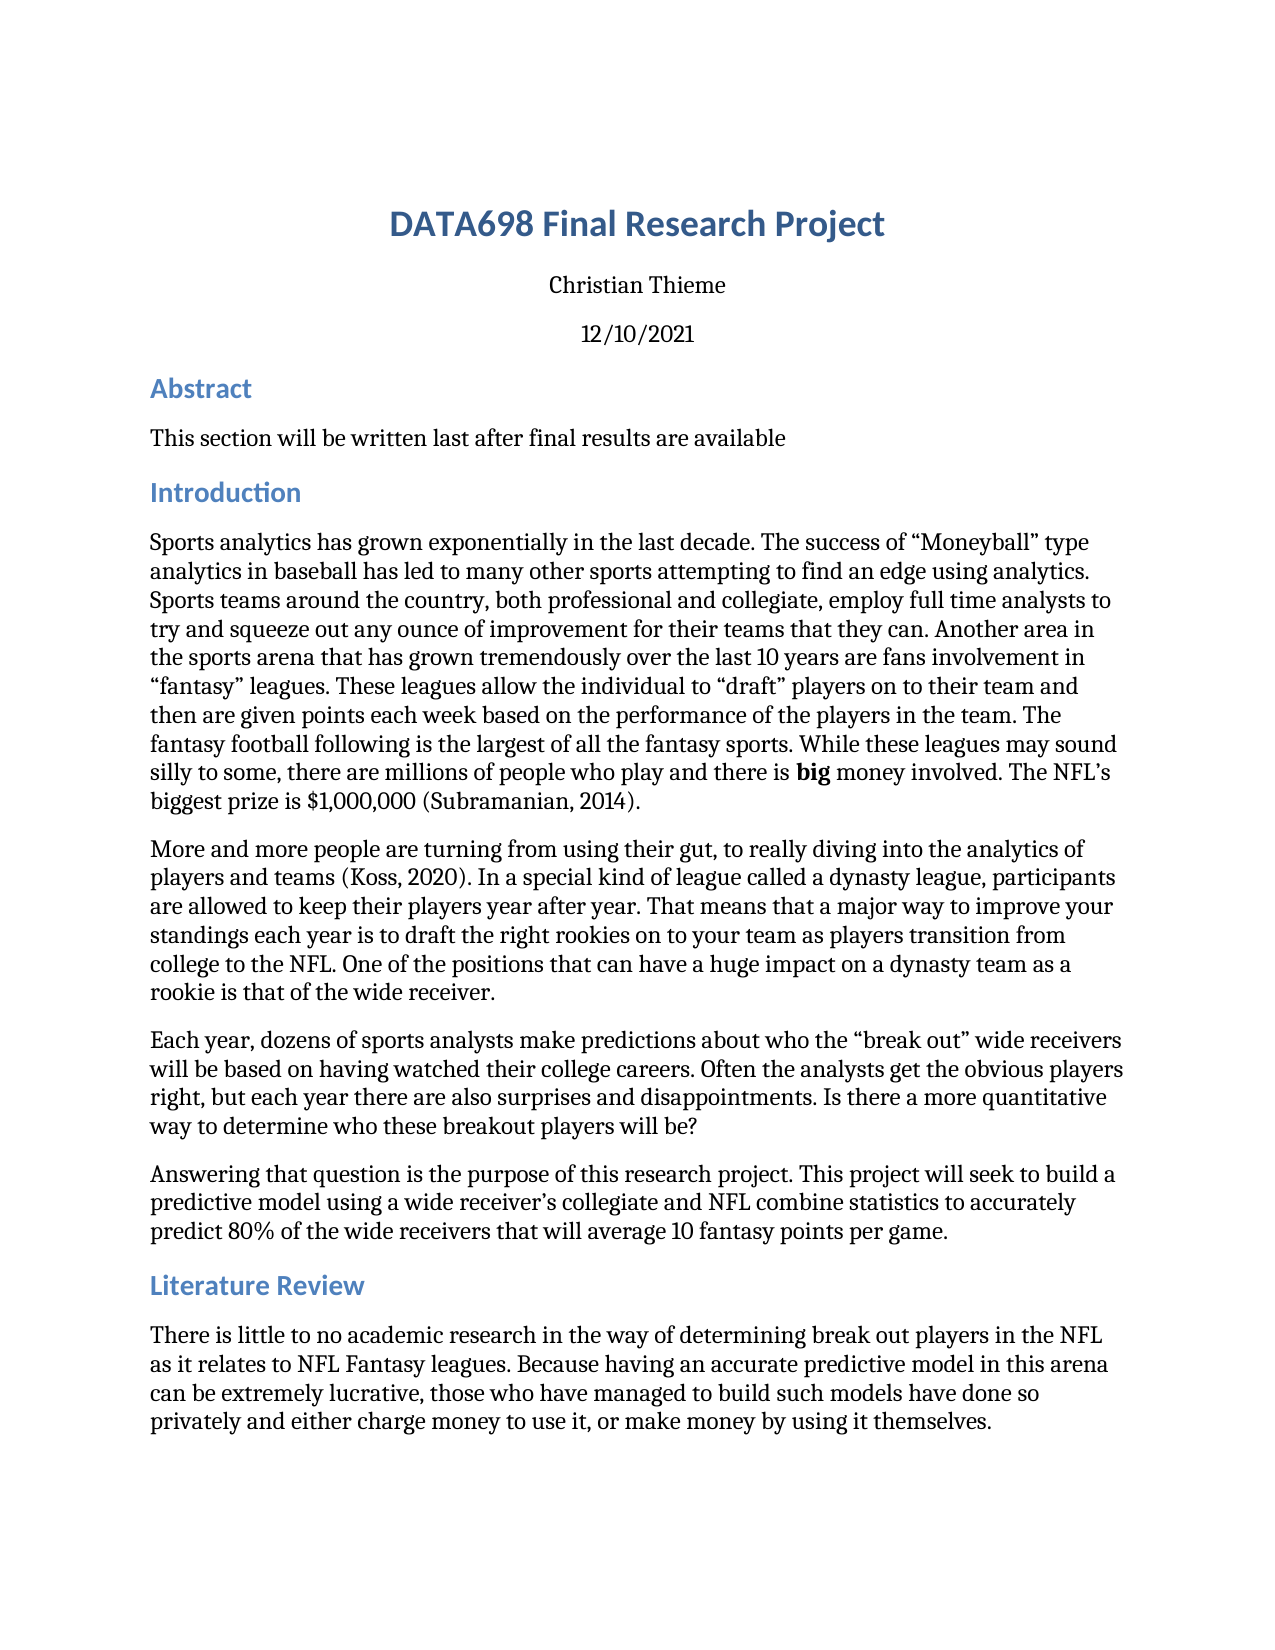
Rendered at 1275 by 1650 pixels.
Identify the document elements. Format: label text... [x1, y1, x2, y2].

subtitle Literature Review [150, 1267, 1125, 1302]
subtitle Abstract [150, 370, 1125, 406]
text 12/10/2021 [150, 320, 1125, 349]
text Each year, dozens of sports analysts make predictions about who the “break out” wide receivers will be based on having watched their college careers. Often the analysts get the obvious players right, but each year there are also surprises and disappointments. Is there a more quantitative way to determine who these breakout players will be? [150, 1026, 1125, 1141]
title DATA698 Final Research Project [150, 200, 1125, 246]
text Sports analytics has grown exponentially in the last decade. The success of “Moneyball” type analytics in baseball has led to many other sports attempting to find an edge using analytics. Sports teams around the country, both professional and collegiate, employ full time analysts to try and squeeze out any ounce of improvement for their teams that they can. Another area in the sports arena that has grown tremendously over the last 10 years are fans involvement in “fantasy” leagues. These leagues allow the individual to “draft” players on to their team and then are given points each week based on the performance of the players in the team. The fantasy football following is the largest of all the fantasy sports. While these leagues may sound silly to some, there are millions of people who play and there is big money involved. The NFL’s biggest prize is $1,000,000 (Subramanian, 2014). [150, 528, 1125, 816]
text Christian Thieme [150, 271, 1125, 299]
text Answering that question is the purpose of this research project. This project will seek to build a predictive model using a wide receiver’s collegiate and NFL combine statistics to accurately predict 80% of the wide receivers that will average 10 fantasy points per game. [150, 1159, 1125, 1246]
text This section will be written last after final results are available [150, 424, 1125, 453]
text More and more people are turning from using their gut, to really diving into the analytics of players and teams (Koss, 2020). In a special kind of league called a dynasty league, participants are allowed to keep their players year after year. That means that a major way to improve your standings each year is to draft the right rookies on to your team as players transition from college to the NFL. One of the positions that can have a huge impact on a dynasty team as a rookie is that of the wide receiver. [150, 834, 1125, 1007]
subtitle Introduction [150, 474, 1125, 509]
text There is little to no academic research in the way of determining break out players in the NFL as it relates to NFL Fantasy leagues. Because having an accurate predictive model in this arena can be extremely lucrative, those who have managed to build such models have done so privately and either charge money to use it, or make money by using it themselves. [150, 1321, 1125, 1436]
